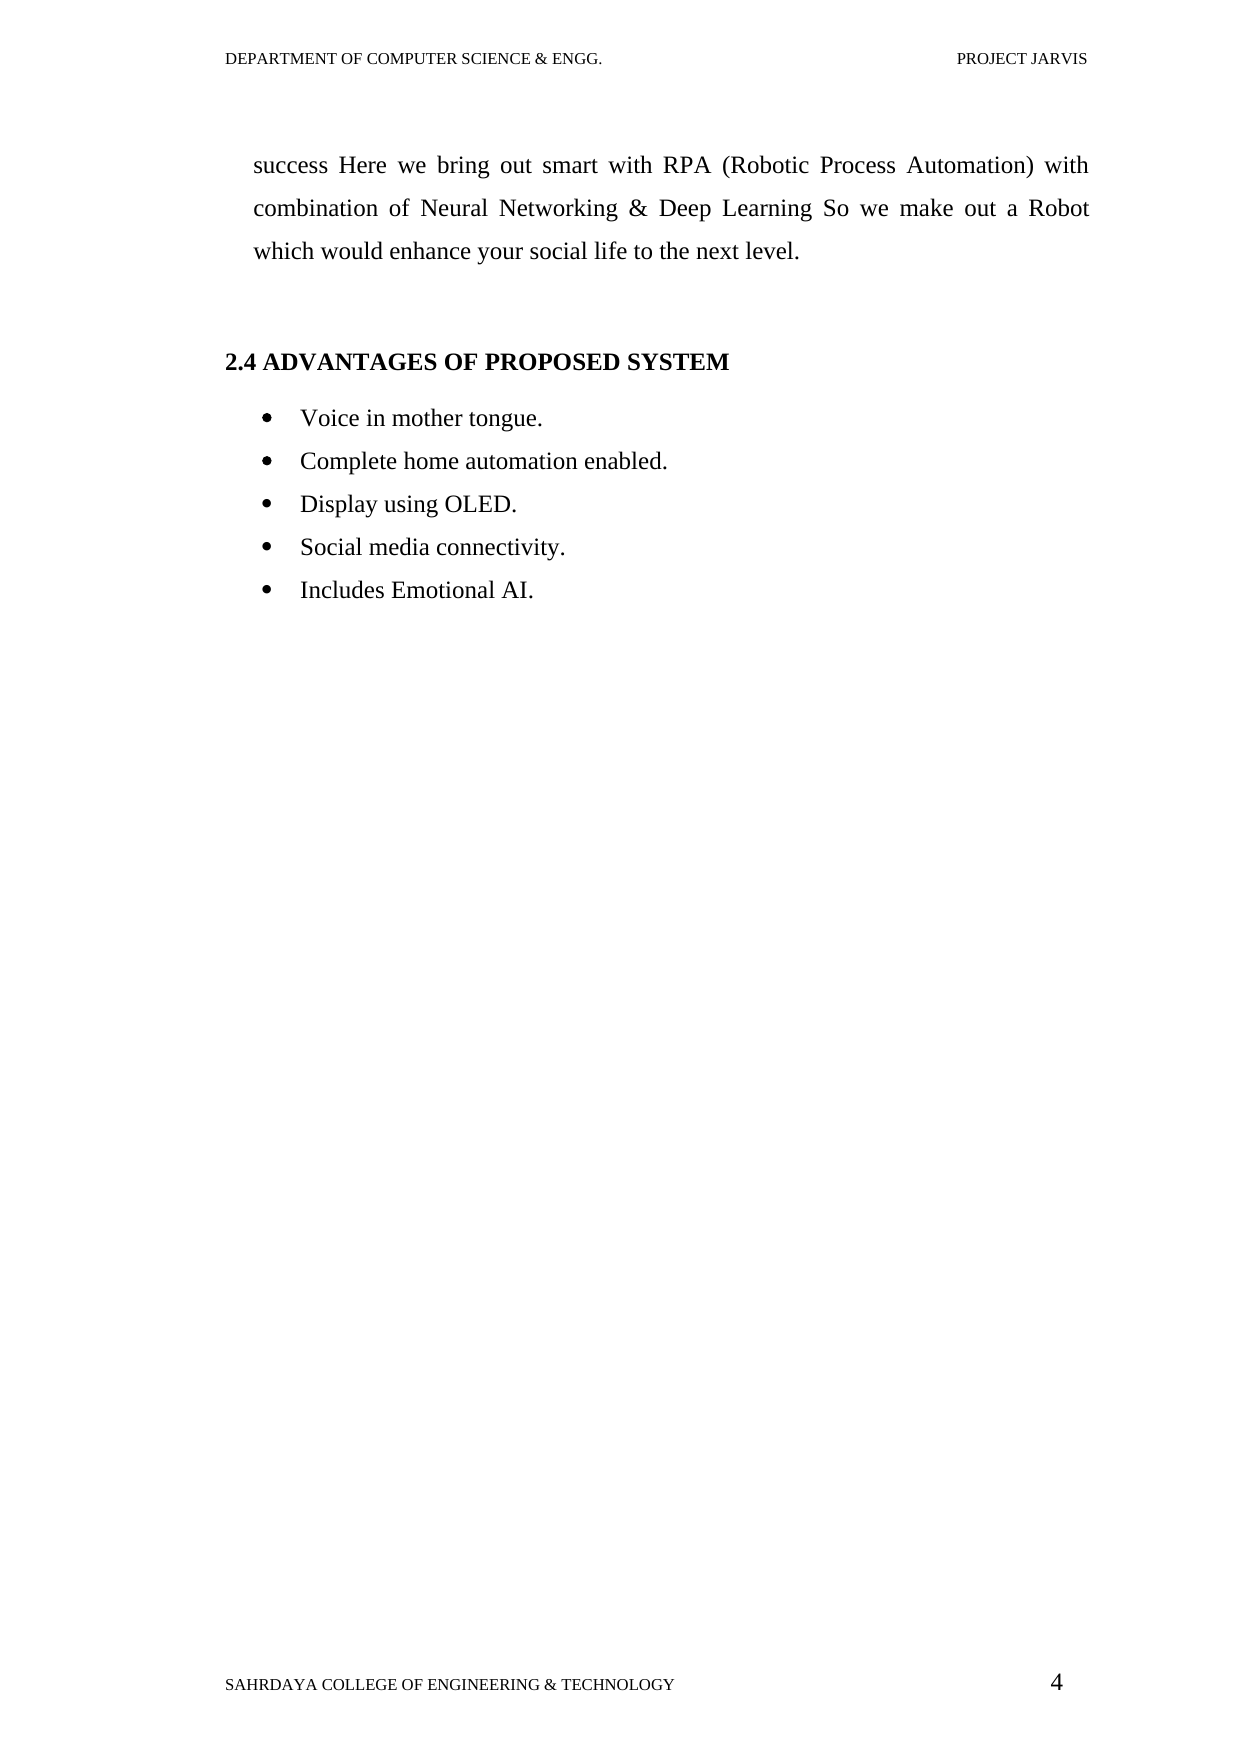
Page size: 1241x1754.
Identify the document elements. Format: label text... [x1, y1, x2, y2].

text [225, 150, 1090, 265]
list Includes Emotional AI. [262, 576, 1090, 604]
list Social media connectivity. [262, 532, 1090, 561]
list Complete home automation enabled. [262, 446, 1090, 475]
list Voice in mother tongue. [262, 403, 1090, 432]
text 2.4 ADVANTAGES OF PROPOSED SYSTEM [225, 347, 1090, 376]
list Display using OLED. [262, 489, 1090, 518]
